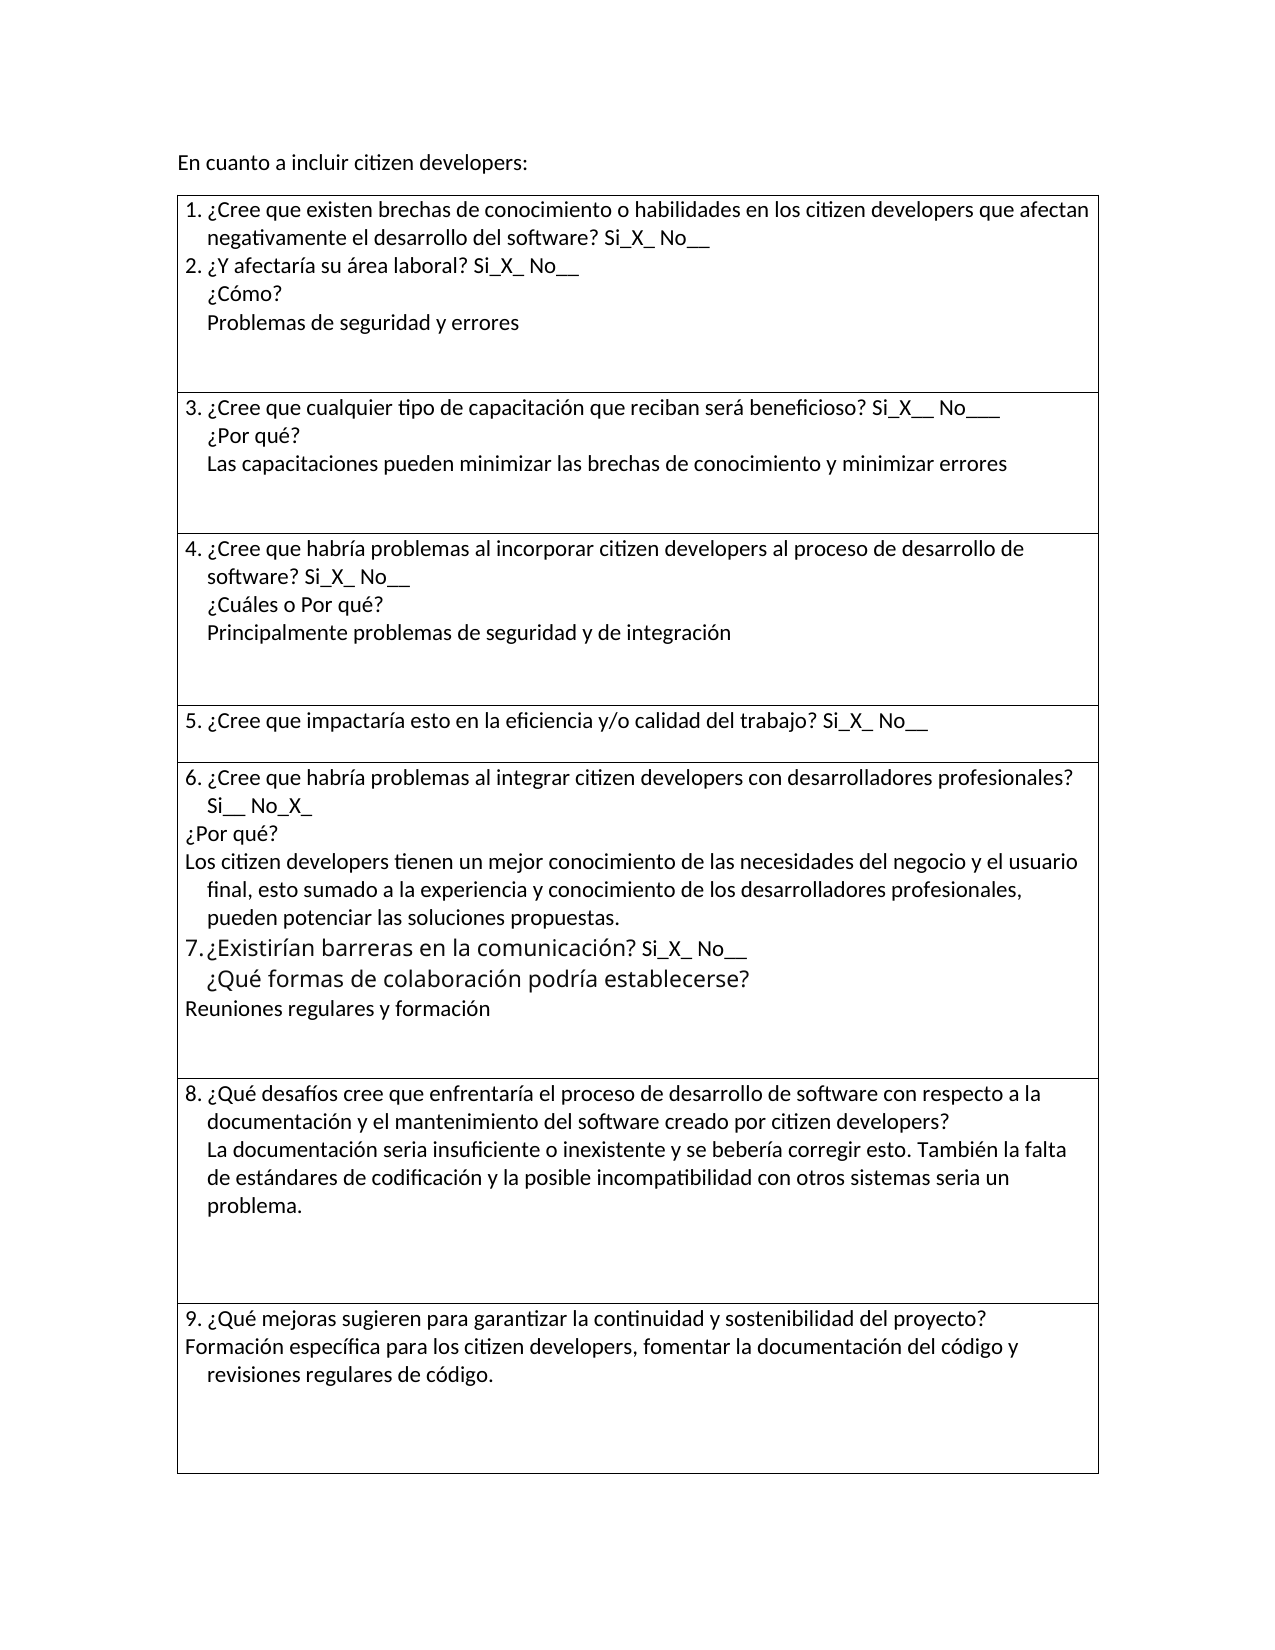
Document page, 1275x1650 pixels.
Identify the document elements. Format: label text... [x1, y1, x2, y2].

table_cell ¿Cree que habría problemas al incorporar citizen developers al proceso de desarrollo de software? Si_X_ No__ ¿Cuáles o Por qué? Principalmente problemas de seguridad y de integración [178, 534, 1098, 705]
table_cell ¿Qué mejoras sugieren para garantizar la continuidad y sostenibilidad del proyecto? Formación específica para los citizen developers, fomentar la documentación del código y revisiones regulares de código. [178, 1304, 1098, 1472]
text En cuanto a incluir citizen developers: [177, 148, 1098, 176]
table_cell ¿Cree que impactaría esto en la eficiencia y/o calidad del trabajo? Si_X_ No__ [178, 706, 1098, 762]
table_cell ¿Cree que cualquier tipo de capacitación que reciban será beneficioso? Si_X__ No___ ¿Por qué? Las capacitaciones pueden minimizar las brechas de conocimiento y minimizar errores [178, 393, 1098, 533]
table_header ¿Cree que existen brechas de conocimiento o habilidades en los citizen developers que afectan negativamente el desarrollo del software? Si_X_ No__ ¿Y afectaría su área laboral? Si_X_ No__ ¿Cómo? Problemas de seguridad y errores [178, 196, 1098, 392]
table_cell ¿Qué desafíos cree que enfrentaría el proceso de desarrollo de software con respecto a la documentación y el mantenimiento del software creado por citizen developers? La documentación seria insuficiente o inexistente y se bebería corregir esto. También la falta de estándares de codificación y la posible incompatibilidad con otros sistemas seria un problema. [178, 1079, 1098, 1303]
table_cell ¿Cree que habría problemas al integrar citizen developers con desarrolladores profesionales? Si__ No_X_ ¿Por qué? Los citizen developers tienen un mejor conocimiento de las necesidades del negocio y el usuario final, esto sumado a la experiencia y conocimiento de los desarrolladores profesionales, pueden potenciar las soluciones propuestas. ¿Existirían barreras en la comunicación? Si_X_ No__ ¿Qué formas de colaboración podría establecerse? Reuniones regulares y formación [178, 763, 1098, 1078]
